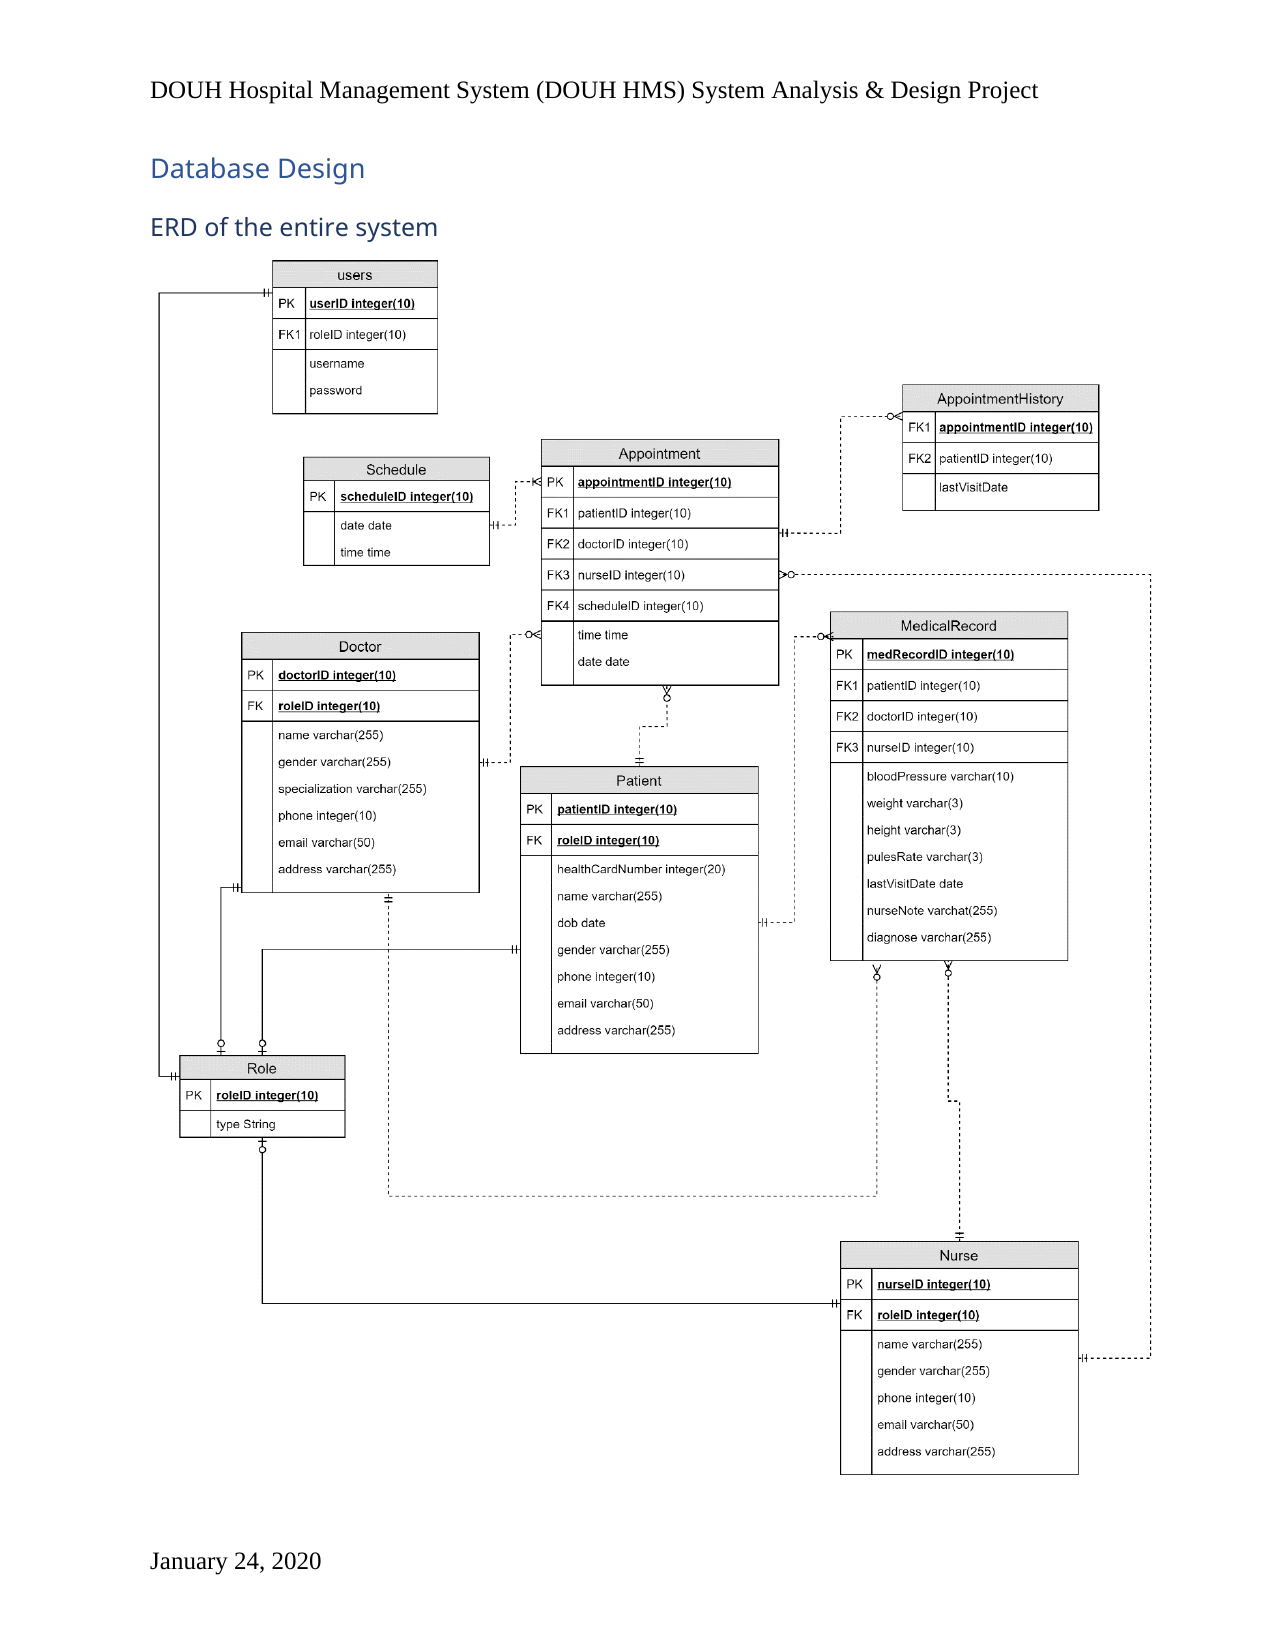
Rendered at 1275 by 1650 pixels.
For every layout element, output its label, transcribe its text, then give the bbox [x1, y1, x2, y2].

subtitle Database Design [150, 150, 1125, 187]
subtitle ERD of the entire system [150, 209, 1125, 243]
picture [150, 260, 1160, 1475]
